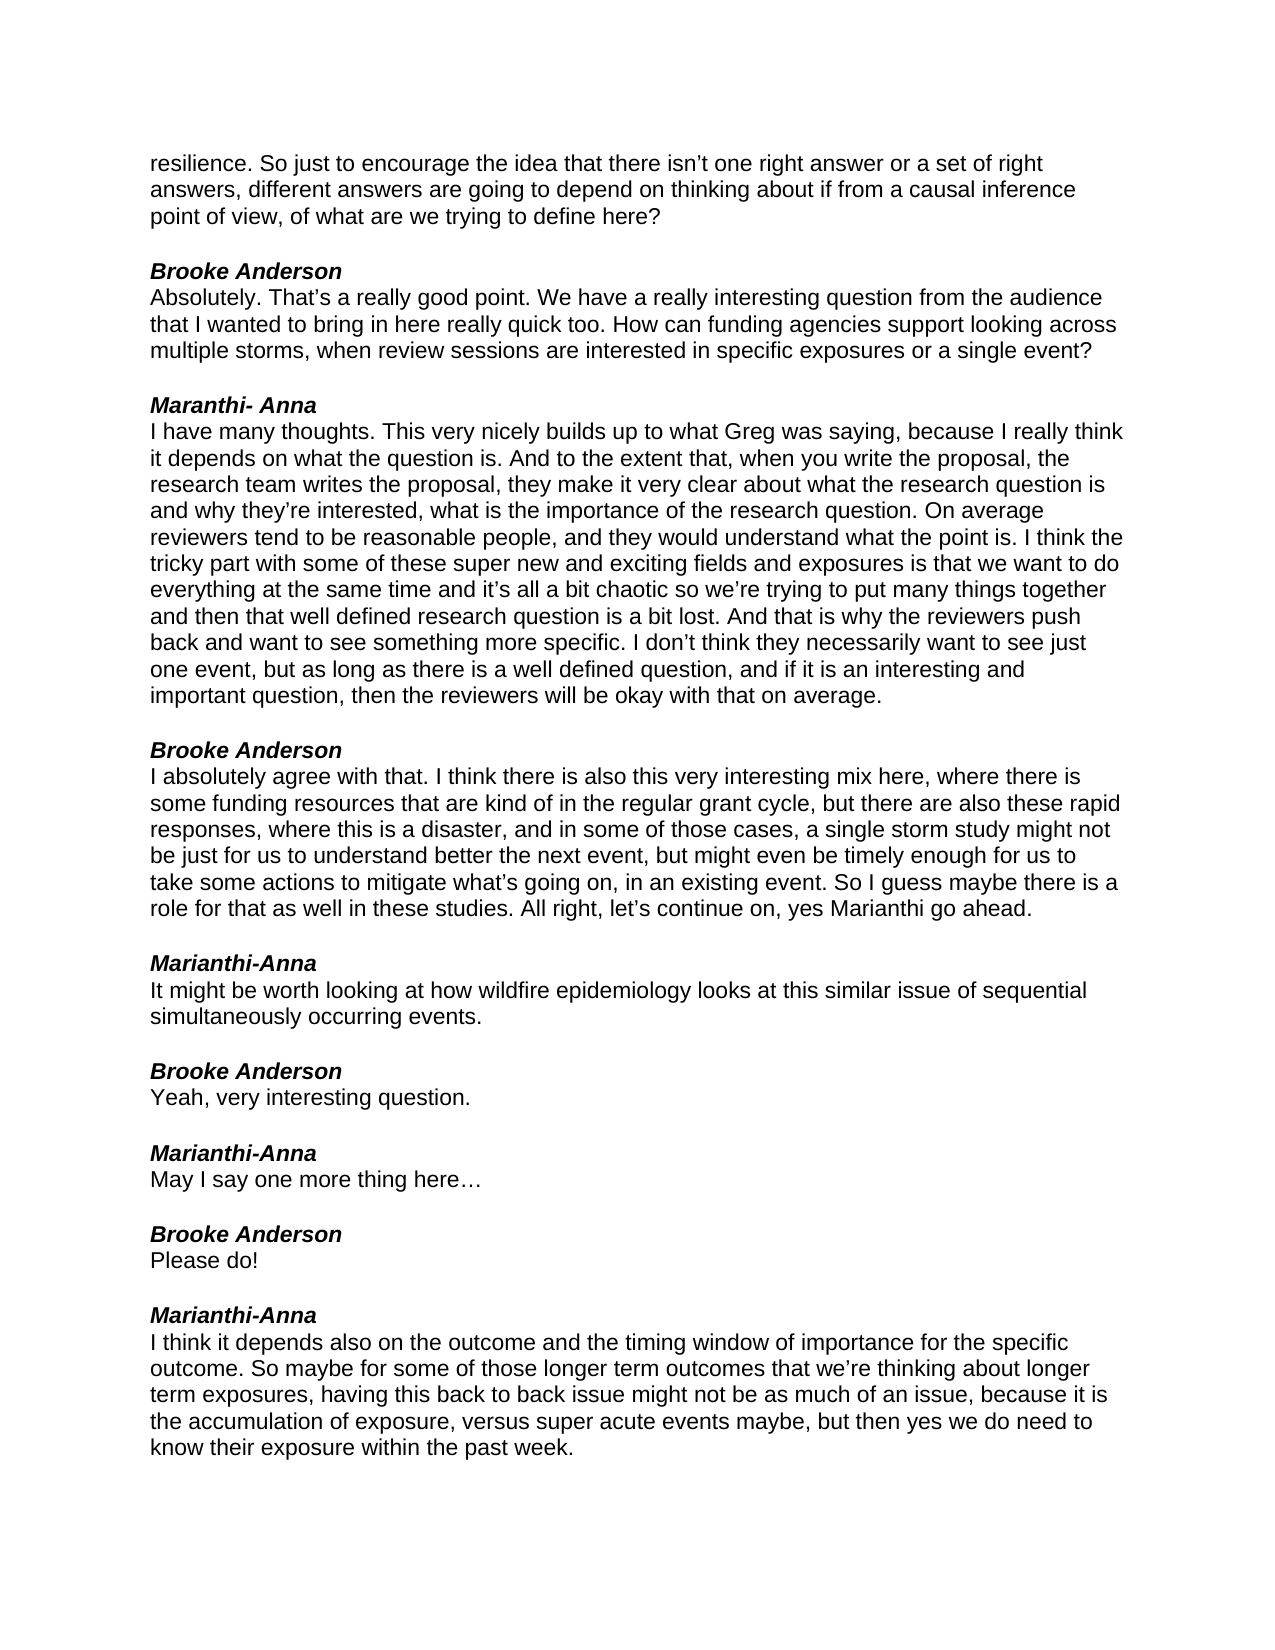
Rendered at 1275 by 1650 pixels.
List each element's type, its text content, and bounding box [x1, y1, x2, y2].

text Marianthi-Anna [150, 1139, 1125, 1166]
text Brooke Anderson [150, 1221, 1125, 1247]
text It might be worth looking at how wildfire epidemiology looks at this similar issue of sequential simultaneously occurring events. [150, 977, 1125, 1029]
text Yeah, very interesting question. [150, 1084, 1125, 1111]
text I absolutely agree with that. I think there is also this very interesting mix here, where there is some funding resources that are kind of in the regular grant cycle, but there are also these rapid responses, where this is a disaster, and in some of those cases, a single storm study might not be just for us to understand better the next event, but might even be timely enough for us to take some actions to mitigate what’s going on, in an existing event. So I guess maybe there is a role for that as well in these studies. All right, let’s continue on, yes Marianthi go ahead. [150, 763, 1125, 921]
text Brooke Anderson [150, 737, 1125, 763]
text I think it depends also on the outcome and the timing window of importance for the specific outcome. So maybe for some of those longer term outcomes that we’re thinking about longer term exposures, having this back to back issue might not be as much of an issue, because it is the accumulation of exposure, versus super acute events maybe, but then yes we do need to know their exposure within the past week. [150, 1329, 1125, 1461]
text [150, 150, 1125, 229]
text Brooke Anderson [150, 1058, 1125, 1084]
text Maranthi- Anna [150, 392, 1125, 418]
text Absolutely. That’s a really good point. We have a really interesting question from the audience that I wanted to bring in here really quick too. How can funding agencies support looking across multiple storms, when review sessions are interested in specific exposures or a single event? [150, 284, 1125, 363]
text Please do! [150, 1247, 1125, 1274]
text Marianthi-Anna [150, 950, 1125, 977]
text I have many thoughts. This very nicely builds up to what Greg was saying, because I really think it depends on what the question is. And to the extent that, when you write the proposal, the research team writes the proposal, they make it very clear about what the research question is and why they’re interested, what is the importance of the research question. On average reviewers tend to be reasonable people, and they would understand what the point is. I think the tricky part with some of these super new and exciting fields and exposures is that we want to do everything at the same time and it’s all a bit chaotic so we’re trying to put many things together and then that well defined research question is a bit lost. And that is why the reviewers push back and want to see something more specific. I don’t think they necessarily want to see just one event, but as long as there is a well defined question, and if it is an interesting and important question, then the reviewers will be okay with that on average. [150, 418, 1125, 708]
text Brooke Anderson [150, 258, 1125, 284]
text Marianthi-Anna [150, 1302, 1125, 1329]
text May I say one more thing here… [150, 1166, 1125, 1192]
